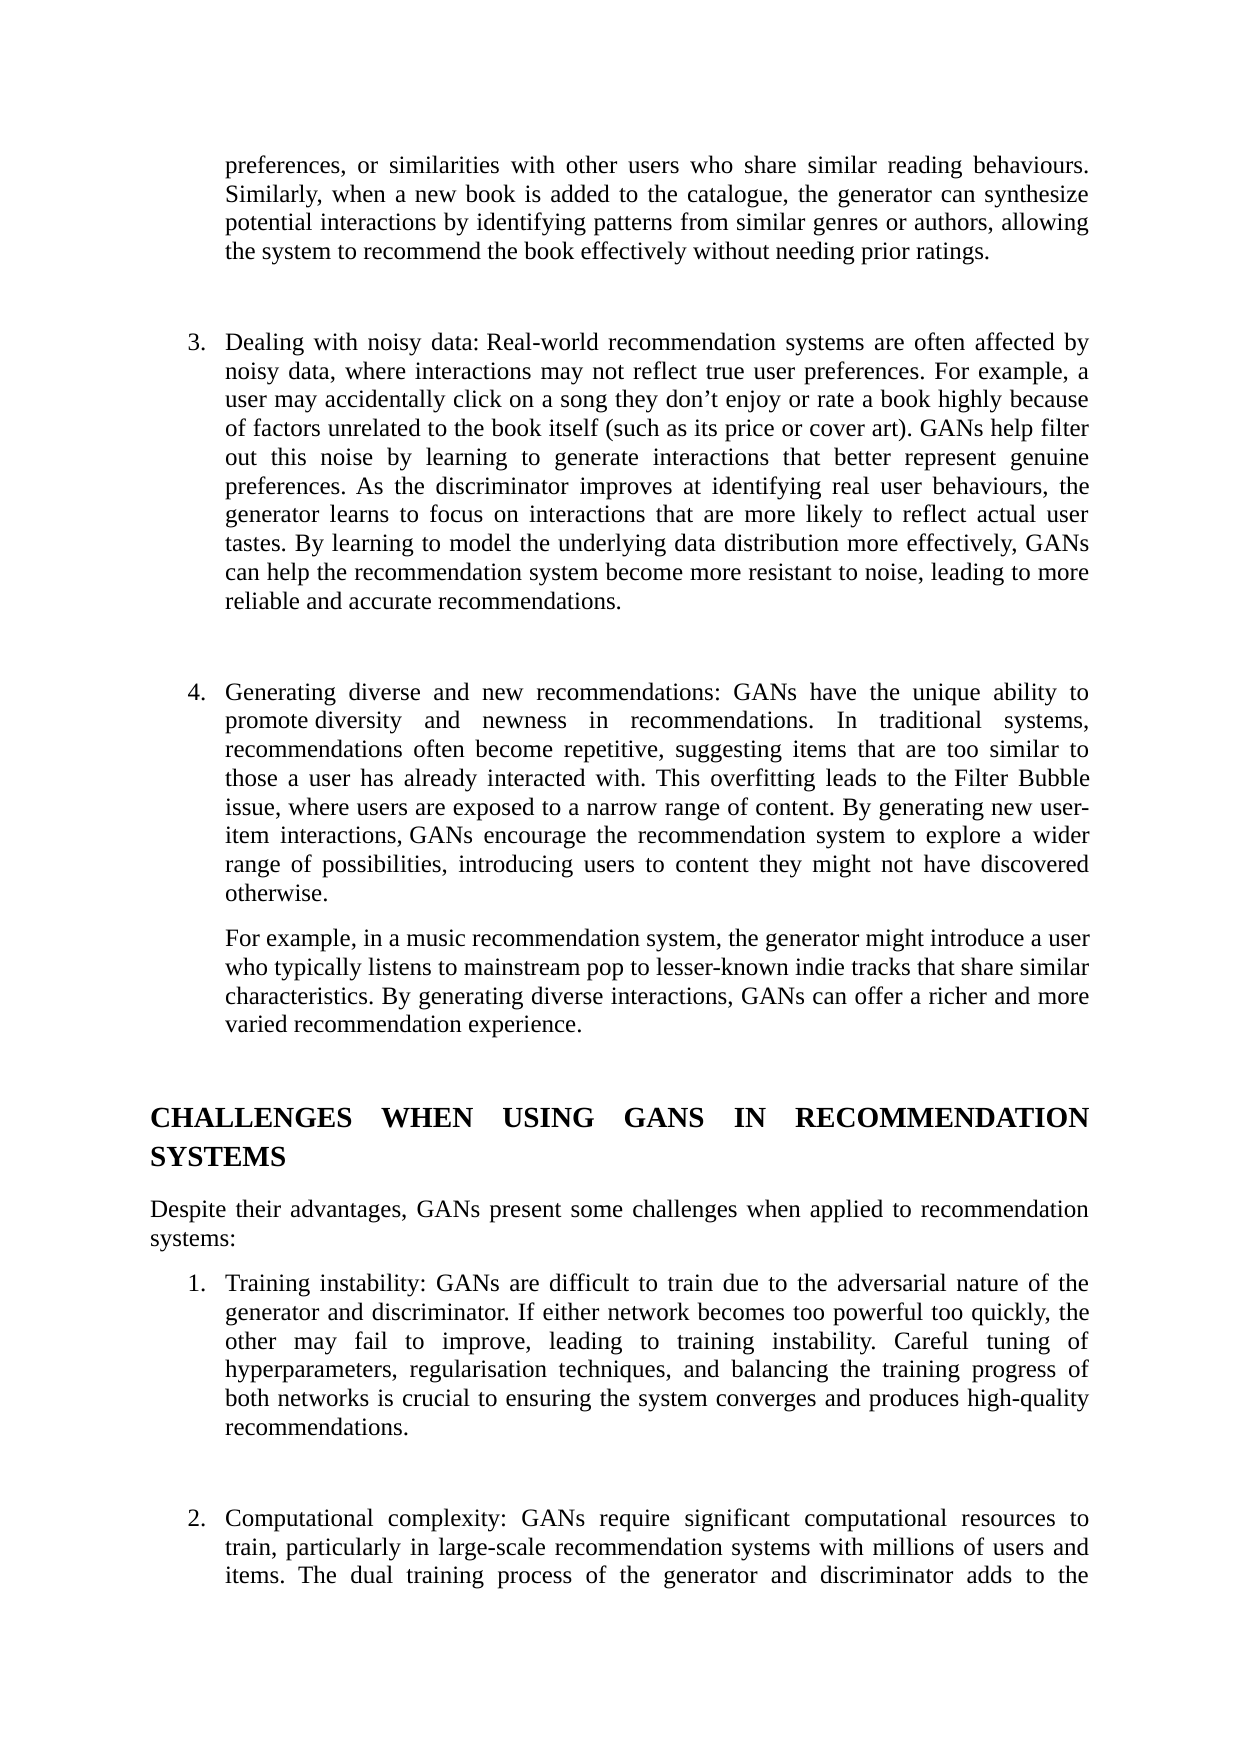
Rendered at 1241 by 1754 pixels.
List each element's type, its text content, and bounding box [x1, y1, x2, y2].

list Dealing with noisy data: Real-world recommendation systems are often affected by noisy data, where interactions may not reflect true user preferences. For example, a user may accidentally click on a song they don’t enjoy or rate a book highly because of factors unrelated to the book itself (such as its price or cover art). GANs help filter out this noise by learning to generate interactions that better represent genuine preferences. As the discriminator improves at identifying real user behaviours, the generator learns to focus on interactions that are more likely to reflect actual user tastes. By learning to model the underlying data distribution more effectively, GANs can help the recommendation system become more resistant to noise, leading to more reliable and accurate recommendations. [187, 327, 1090, 614]
subtitle CHALLENGES WHEN USING GANS IN RECOMMENDATION SYSTEMS [150, 1100, 1090, 1172]
list Training instability: GANs are difficult to train due to the adversarial nature of the generator and discriminator. If either network becomes too powerful too quickly, the other may fail to improve, leading to training instability. Careful tuning of hyperparameters, regularisation techniques, and balancing the training progress of both networks is crucial to ensuring the system converges and produces high-quality recommendations. [187, 1268, 1090, 1441]
list Generating diverse and new recommendations: GANs have the unique ability to promote diversity and newness in recommendations. In traditional systems, recommendations often become repetitive, suggesting items that are too similar to those a user has already interacted with. This overfitting leads to the Filter Bubble issue, where users are exposed to a narrow range of content. By generating new user-item interactions, GANs encourage the recommendation system to explore a wider range of possibilities, introducing users to content they might not have discovered otherwise. [187, 677, 1090, 907]
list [187, 1503, 1090, 1589]
text Despite their advantages, GANs present some challenges when applied to recommendation systems: [150, 1194, 1090, 1252]
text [225, 150, 1090, 265]
text For example, in a music recommendation system, the generator might introduce a user who typically listens to mainstream pop to lesser-known indie tracks that share similar characteristics. By generating diverse interactions, GANs can offer a richer and more varied recommendation experience. [225, 923, 1090, 1038]
